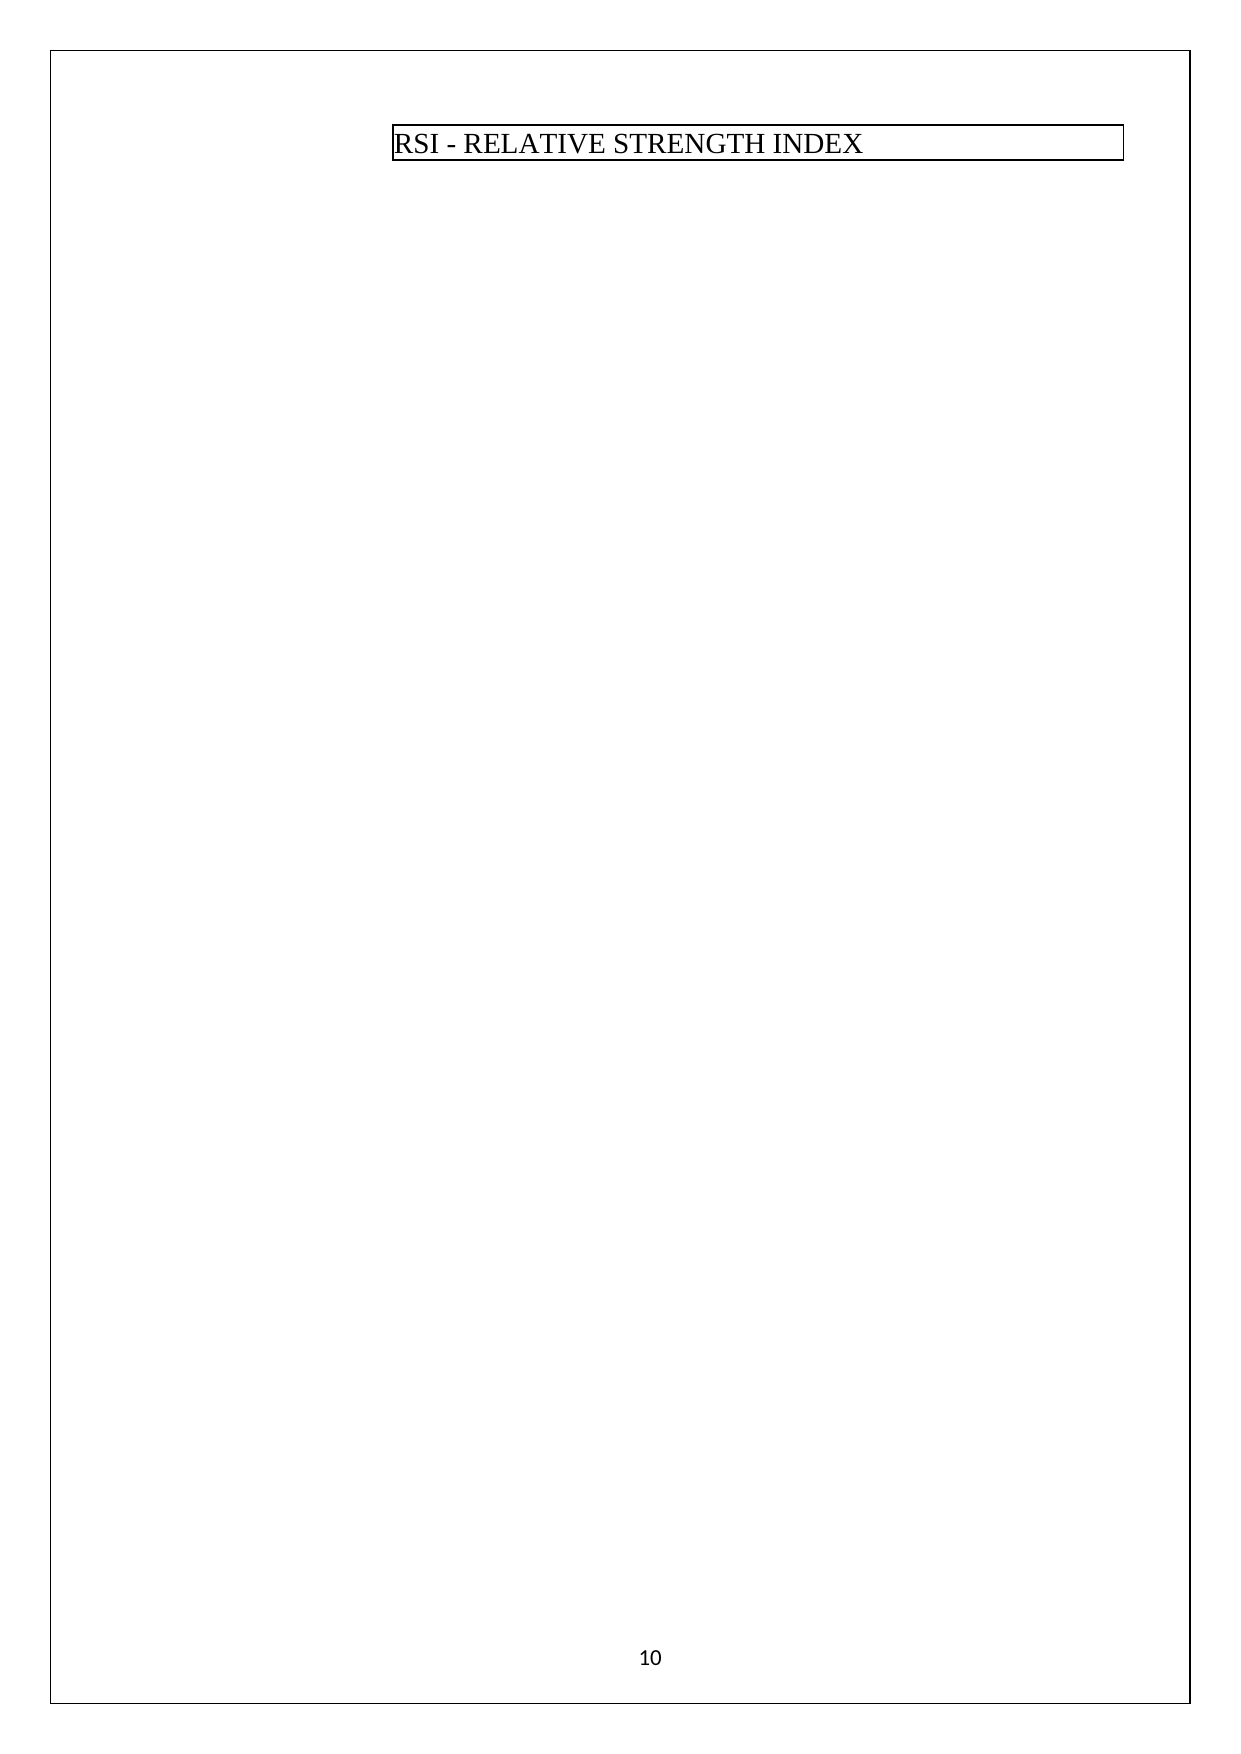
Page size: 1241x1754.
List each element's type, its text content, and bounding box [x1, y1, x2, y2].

text RSI - RELATIVE STRENGTH INDEX [394, 126, 1123, 159]
